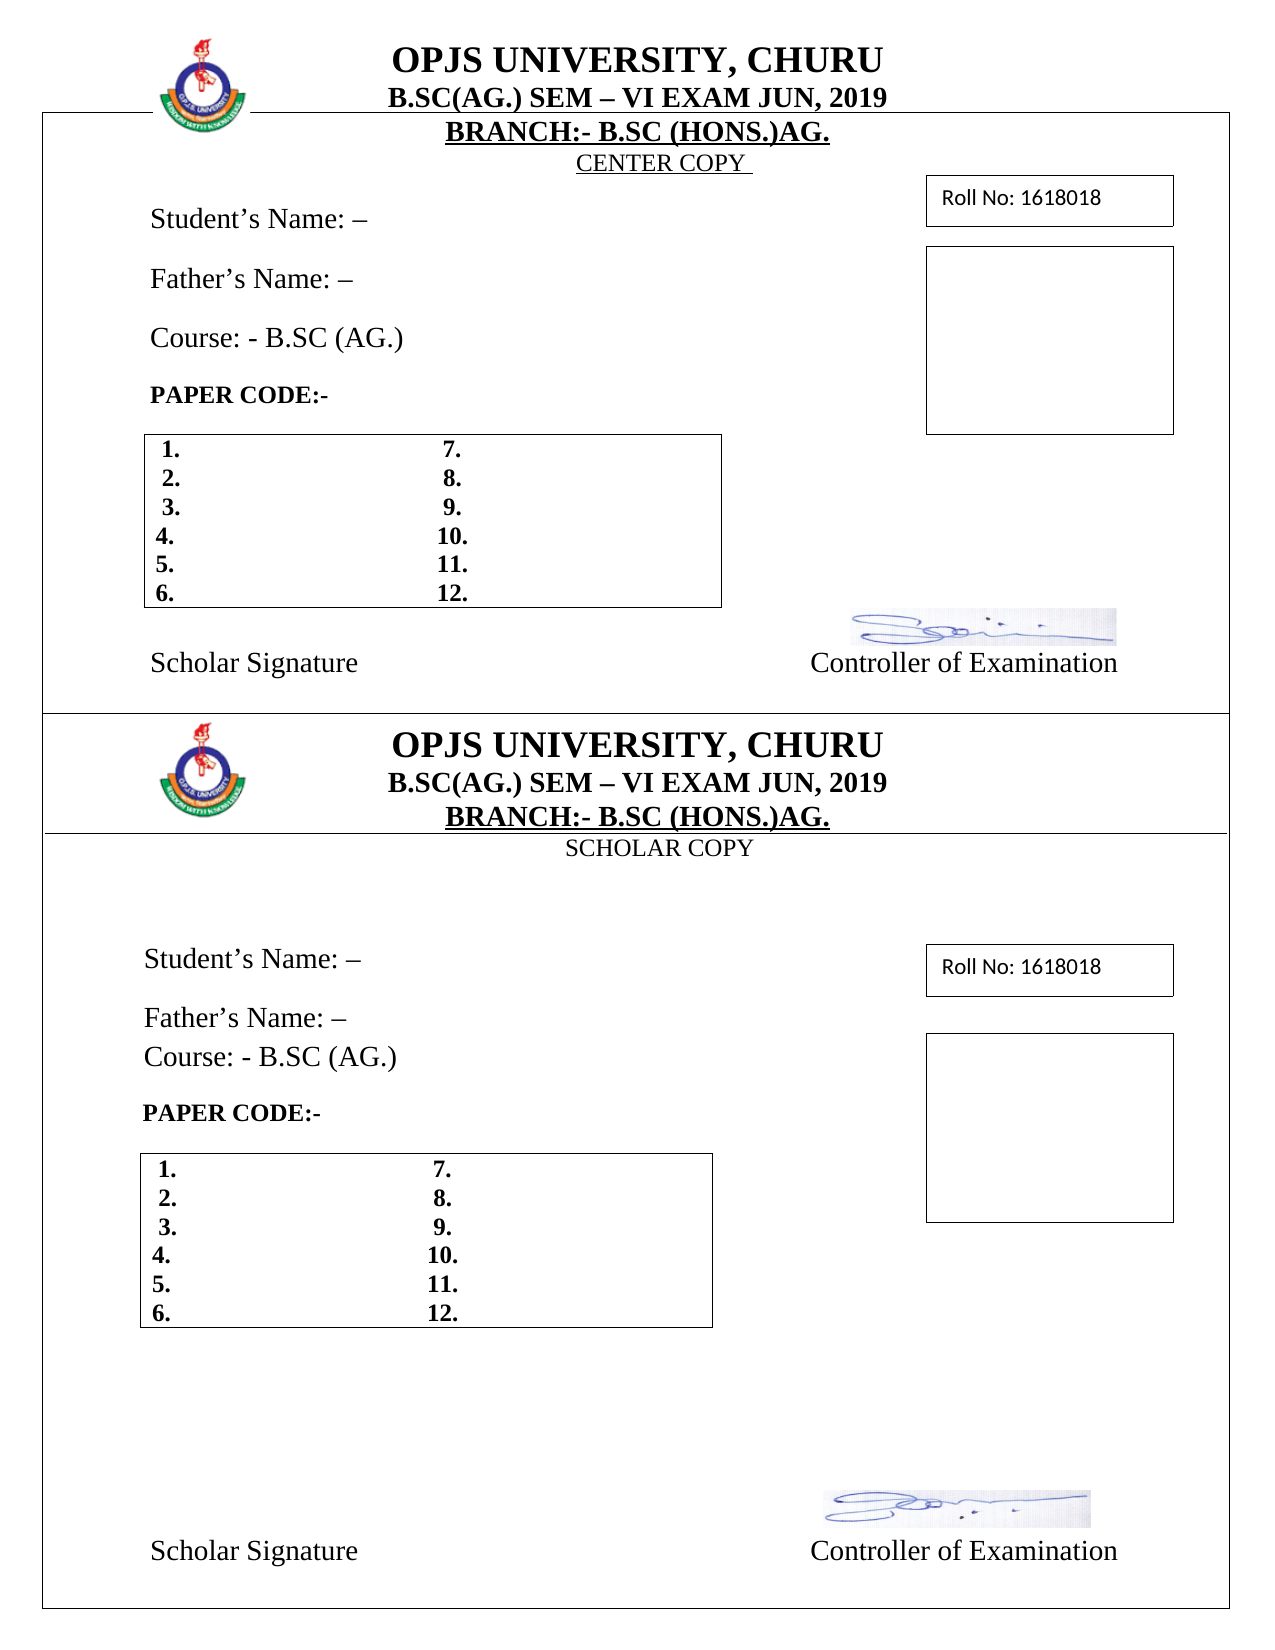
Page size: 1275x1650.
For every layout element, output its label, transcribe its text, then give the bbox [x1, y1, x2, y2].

picture [153, 722, 251, 833]
text B.SC(AG.) SEM – VI EXAM JUN, 2019 [251, 81, 1125, 114]
table_header 7. 2. 8. 3. 9. 4. 10. 5. 11. 6. 12. [145, 435, 721, 607]
text Father’s Name: – [150, 261, 926, 294]
picture [153, 37, 251, 147]
picture [823, 1490, 1091, 1528]
text PAPER CODE:- [150, 380, 926, 408]
text OPJS UNIVERSITY, CHURU [251, 37, 1125, 81]
text Course: - B.SC (AG.) [150, 320, 926, 354]
text Scholar Signature Controller of Examination [150, 1533, 1125, 1566]
text B.SC(AG.) SEM – VI EXAM JUN, 2019 [251, 765, 1125, 799]
text BRANCH:- B.SC (HONS.)AG. [150, 114, 1125, 148]
text CENTER COPY [150, 148, 1172, 176]
text OPJS UNIVERSITY, CHURU [251, 722, 1125, 765]
picture [850, 608, 1117, 646]
table_header SCHOLAR COPY Student’s Name: – Father’s Name: – Course: - B.SC (AG.) PAPER CODE:- [45, 834, 1227, 1420]
text Scholar Signature Controller of Examination [150, 645, 1125, 679]
text Student’s Name: – [150, 202, 1125, 235]
text BRANCH:- B.SC (HONS.)AG. [251, 799, 1125, 832]
